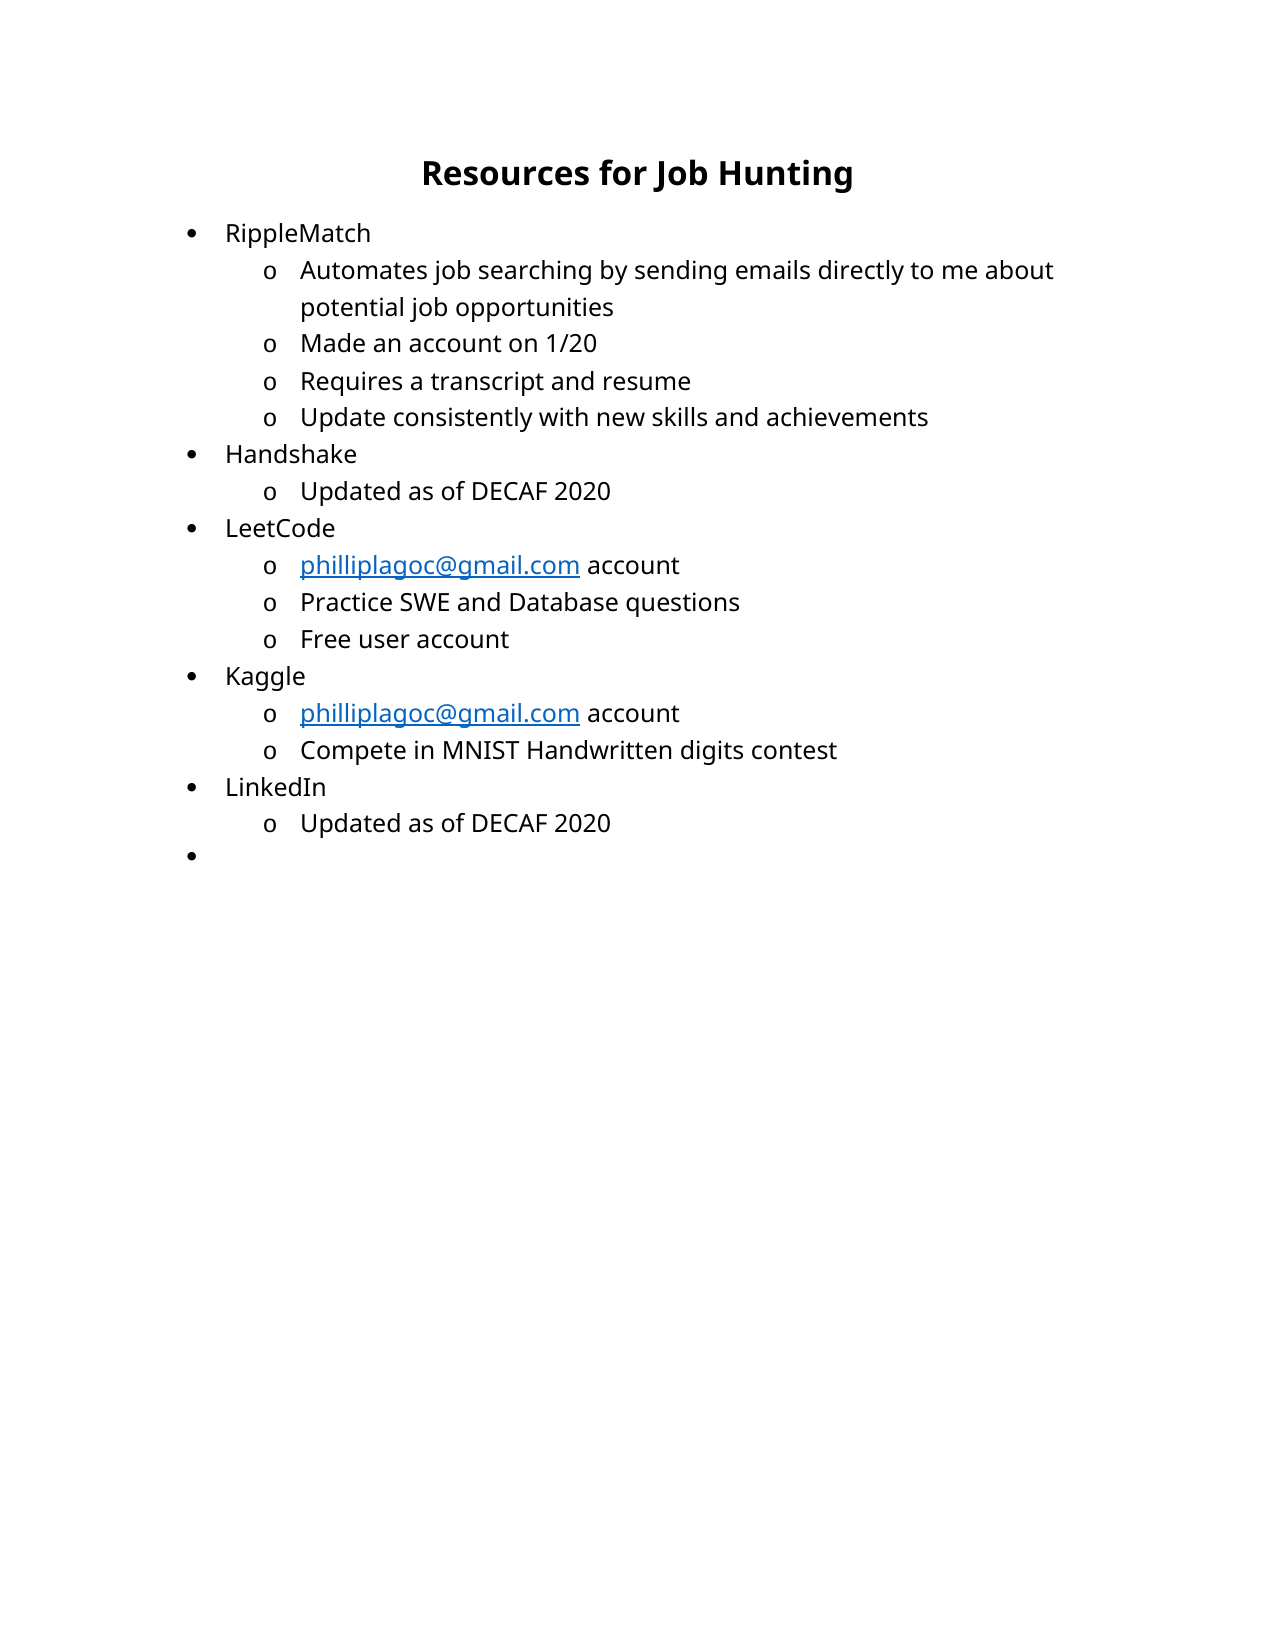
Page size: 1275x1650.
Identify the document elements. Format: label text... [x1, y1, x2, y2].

list Compete in MNIST Handwritten digits contest [262, 732, 1125, 767]
list philliplagoc@gmail.com account [262, 548, 1125, 582]
list Requires a transcript and resume [262, 363, 1125, 397]
list Updated as of DECAF 2020 [262, 806, 1125, 840]
text Resources for Job Hunting [150, 150, 1125, 195]
list philliplagoc@gmail.com account [262, 695, 1125, 729]
list RippleMatch [187, 216, 1125, 250]
list Update consistently with new skills and achievements [262, 400, 1125, 434]
list Kaggle [187, 658, 1125, 693]
list Automates job searching by sending emails directly to me about potential job opportunities [262, 252, 1125, 323]
list Practice SWE and Database questions [262, 584, 1125, 619]
list Updated as of DECAF 2020 [262, 474, 1125, 508]
list LeetCode [187, 511, 1125, 545]
list Free user account [262, 622, 1125, 656]
list Handshake [187, 437, 1125, 471]
list Made an account on 1/20 [262, 326, 1125, 360]
list LinkedIn [187, 769, 1125, 803]
